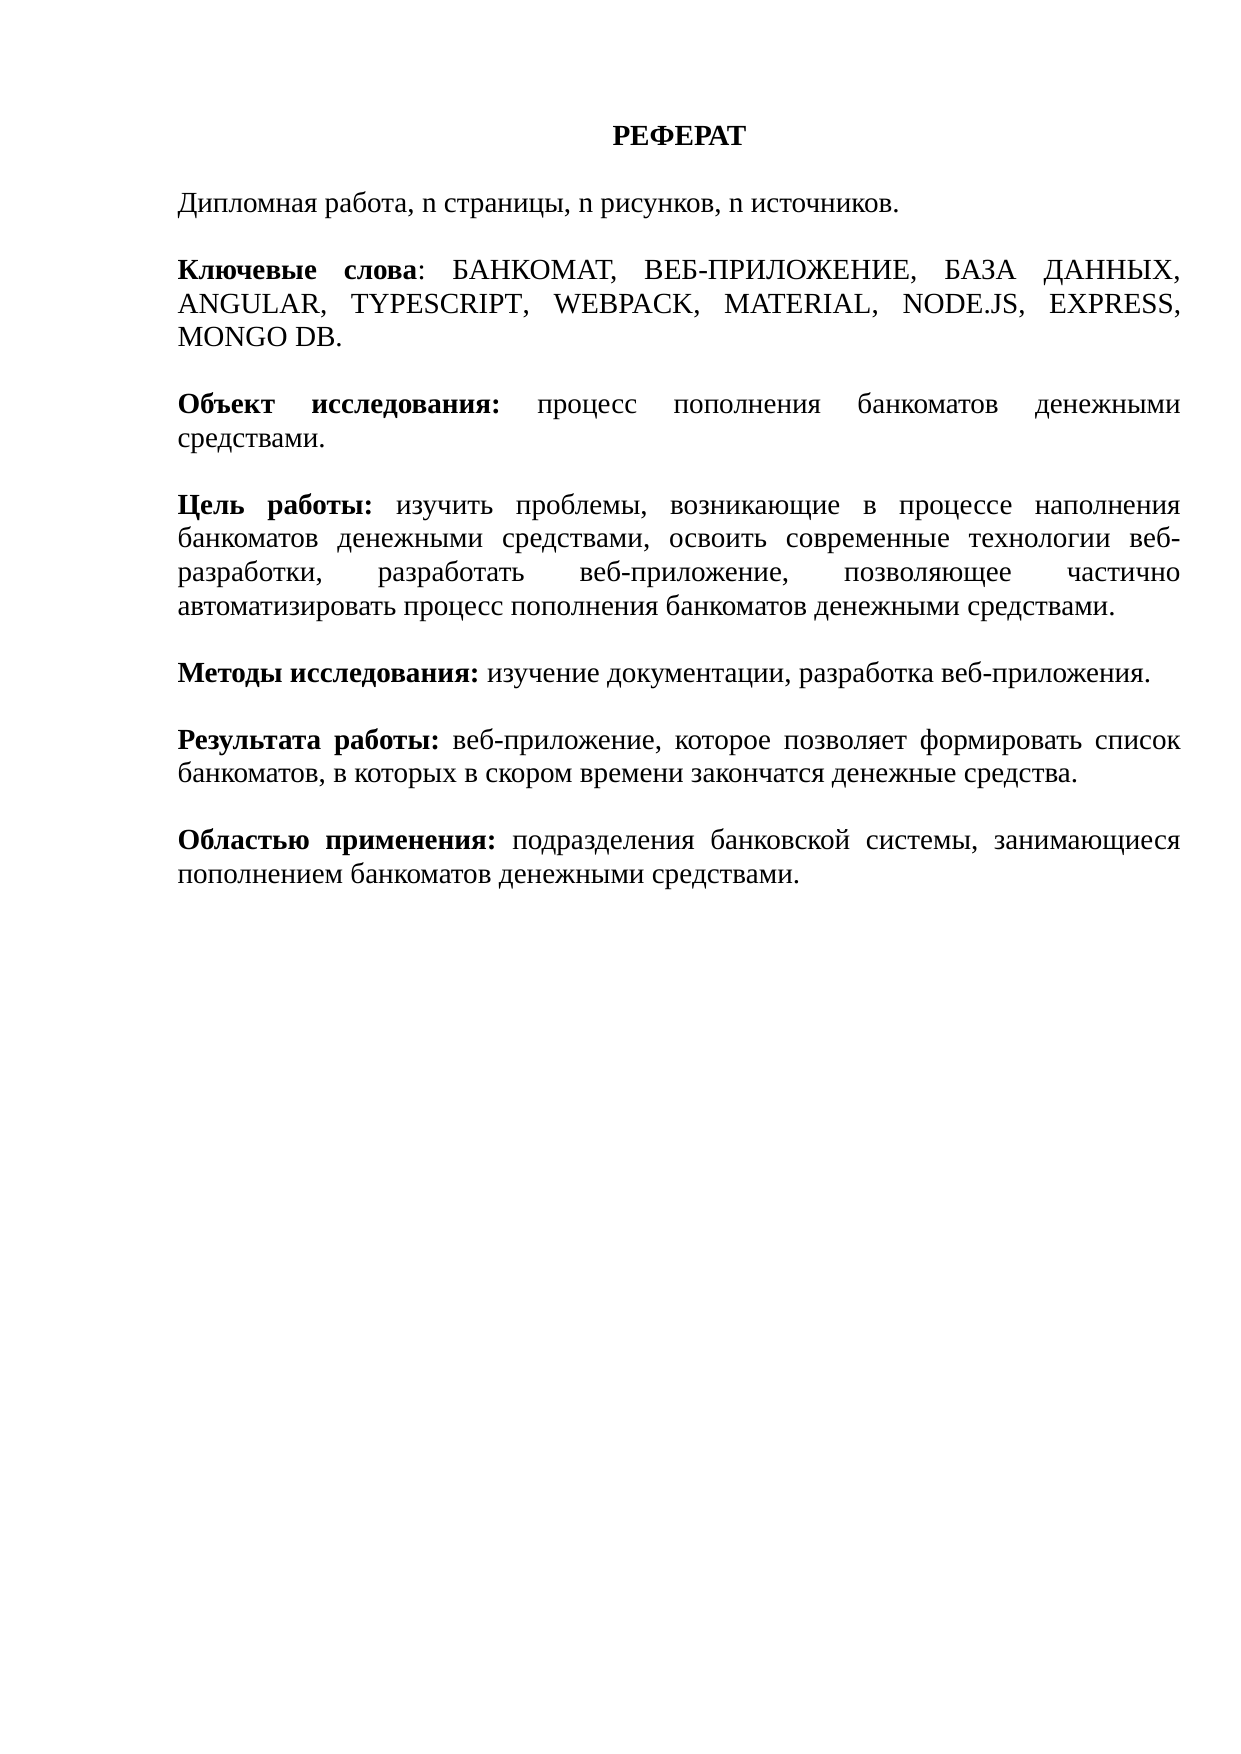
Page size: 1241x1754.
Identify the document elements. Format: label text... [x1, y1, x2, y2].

text Методы исследования: изучение документации, разработка веб-приложения. [177, 655, 1181, 688]
text Цель работы: изучить проблемы, возникающие в процессе наполнения банкоматов денежными средствами, освоить современные технологии веб-разработки, разработать веб-приложение, позволяющее частично автоматизировать процесс пополнения банкоматов денежными средствами. [177, 487, 1181, 621]
text Дипломная работа, n страницы, n рисунков, n источников. [177, 185, 1181, 219]
text РЕФЕРАТ [177, 118, 1181, 152]
text Объект исследования: процесс пополнения банкоматов денежными средствами. [177, 386, 1181, 453]
text Результата работы: веб-приложение, которое позволяет формировать список банкоматов, в которых в скором времени закончатся денежные средства. [177, 722, 1181, 789]
text Областью применения: подразделения банковской системы, занимающиеся пополнением банкоматов денежными средствами. [177, 822, 1181, 889]
text Ключевые слова: БАНКОМАТ, ВЕБ-ПРИЛОЖЕНИЕ, БАЗА ДАННЫХ, ANGULAR, TYPESCRIPT, WEBPACK, MATERIAL, NODE.JS, EXPRESS, MONGO DB. [177, 252, 1181, 353]
